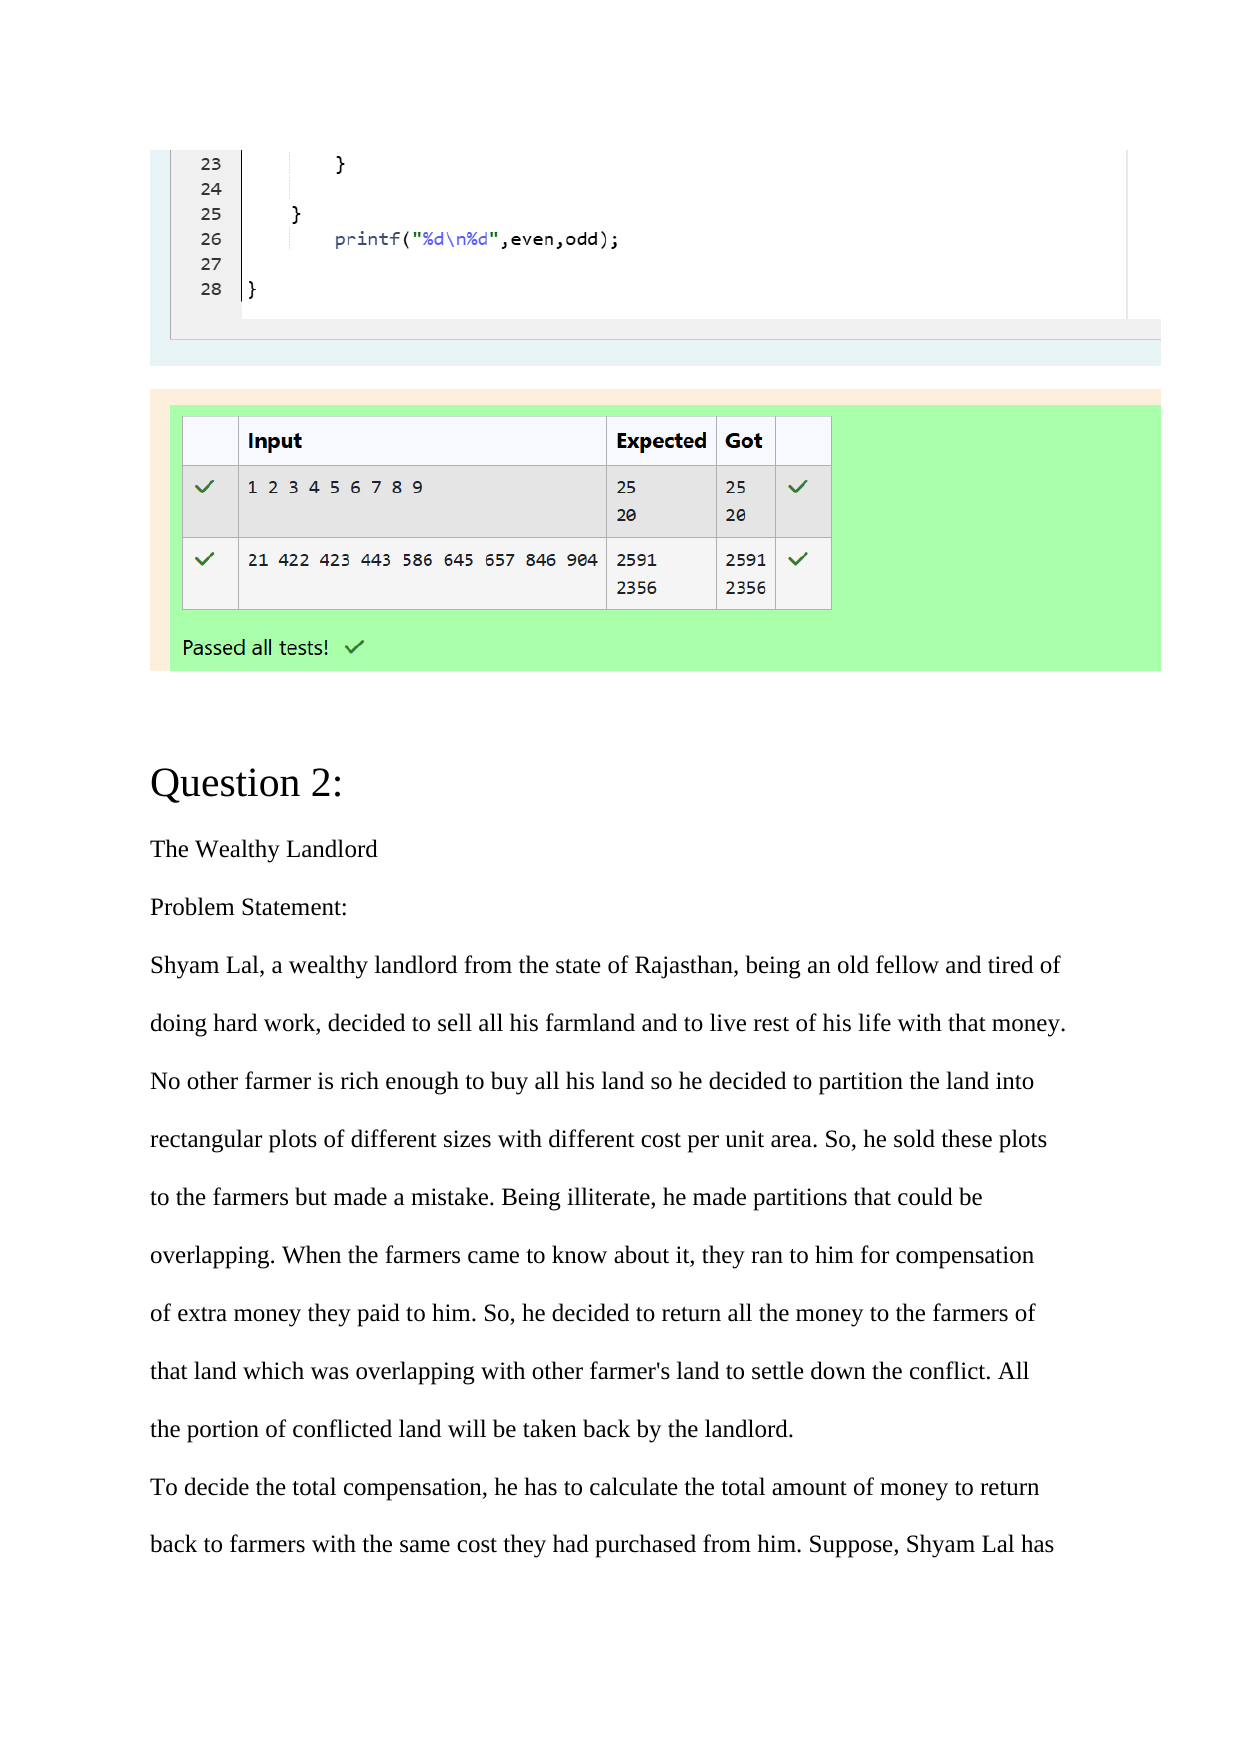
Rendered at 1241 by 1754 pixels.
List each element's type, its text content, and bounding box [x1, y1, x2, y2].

text of extra money they paid to him. So, he decided to return all the money to the farmers of [150, 1298, 1090, 1327]
text that land which was overlapping with other farmer's land to settle down the conflict. All [150, 1356, 1090, 1384]
text Shyam Lal, a wealthy landlord from the state of Rajasthan, being an old fellow and tired of [150, 950, 1090, 979]
text The Wealthy Landlord [150, 834, 1090, 863]
text No other farmer is rich enough to buy all his land so he decided to partition the land into [150, 1066, 1090, 1095]
text Problem Statement: [150, 892, 1090, 921]
text To decide the total compensation, he has to calculate the total amount of money to return [150, 1472, 1090, 1500]
text overlapping. When the farmers came to know about it, they ran to him for compensation [150, 1240, 1090, 1269]
text Question 2: [150, 757, 1090, 805]
text to the farmers but made a mistake. Being illiterate, he made partitions that could be [150, 1182, 1090, 1211]
text back to farmers with the same cost they had purchased from him. Suppose, Shyam Lal has [150, 1529, 1090, 1558]
text the portion of conflicted land will be taken back by the landlord. [150, 1414, 1090, 1442]
text doing hard work, decided to sell all his farmland and to live rest of his life with that money. [150, 1008, 1090, 1037]
picture [150, 150, 1161, 671]
text rectangular plots of different sizes with different cost per unit area. So, he sold these plots [150, 1124, 1090, 1153]
